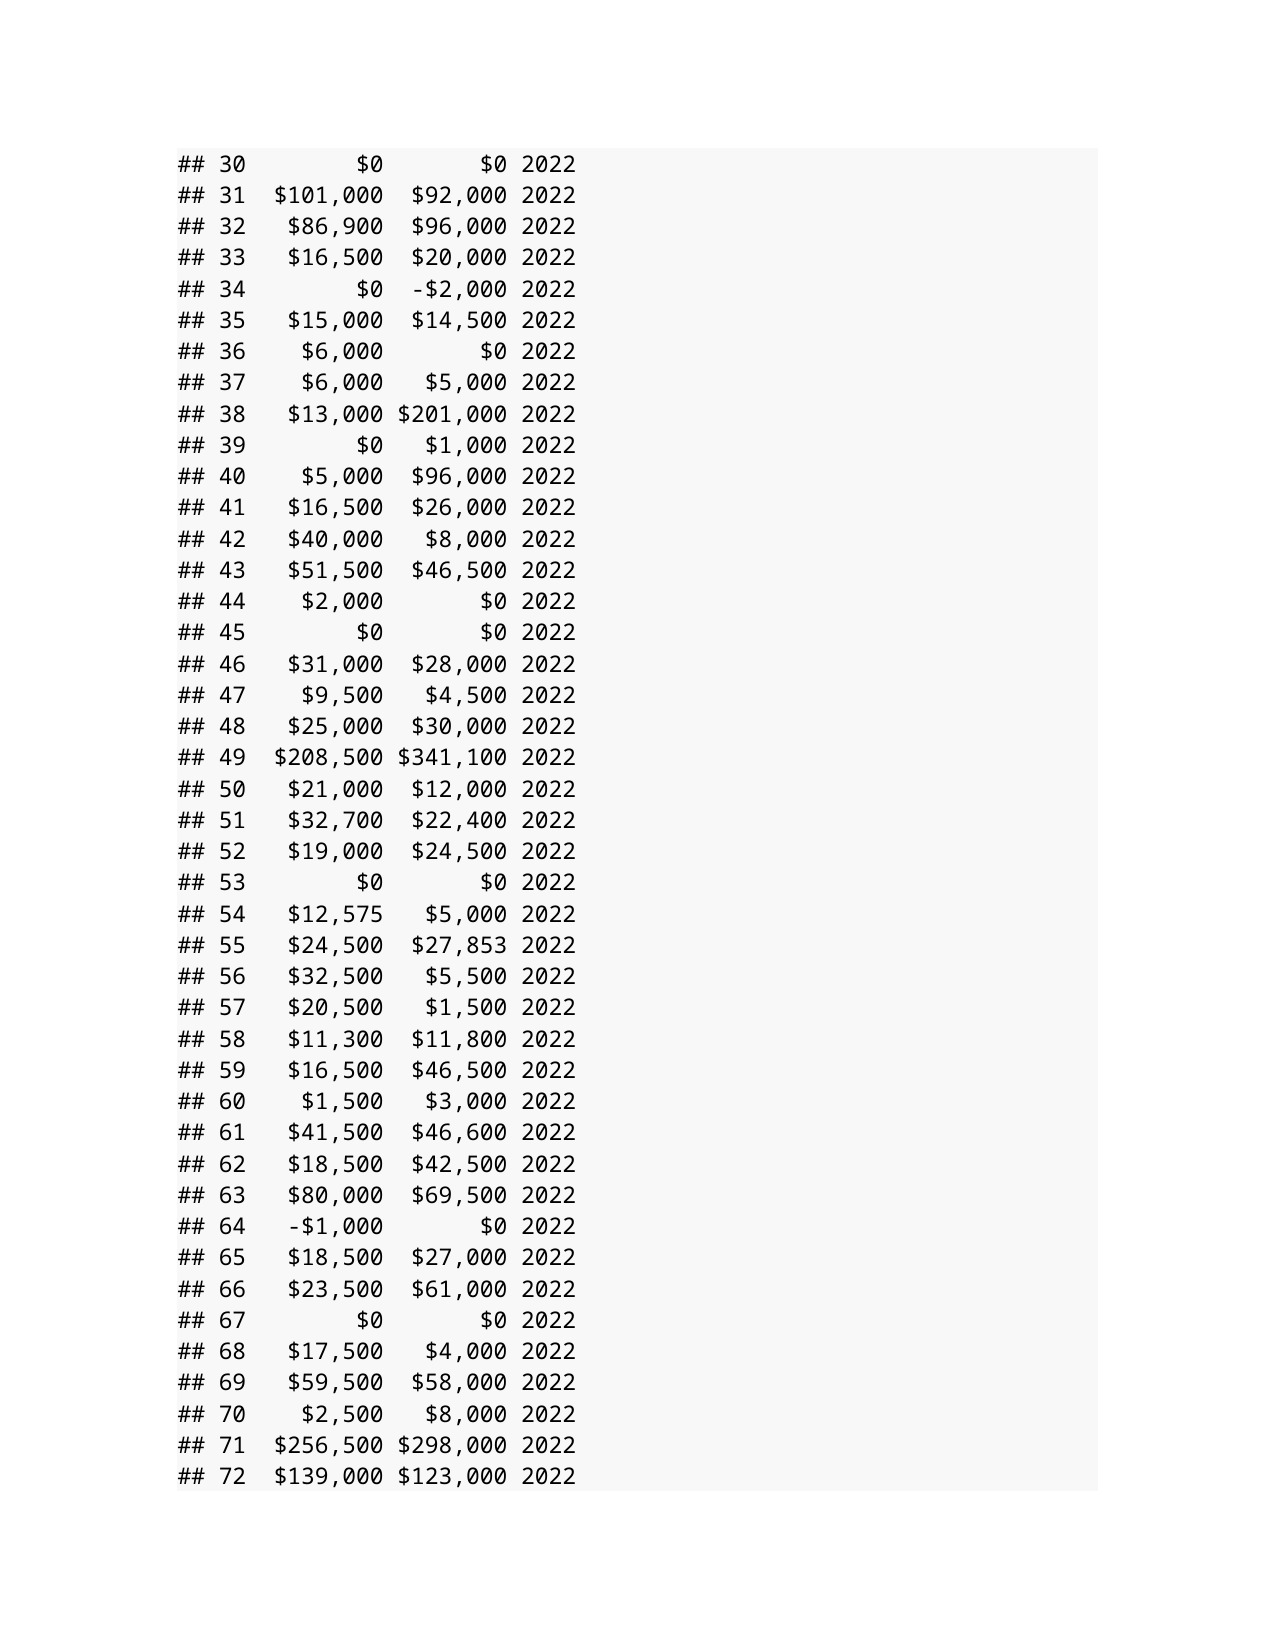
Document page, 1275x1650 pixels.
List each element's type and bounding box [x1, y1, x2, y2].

text [177, 148, 1098, 1491]
